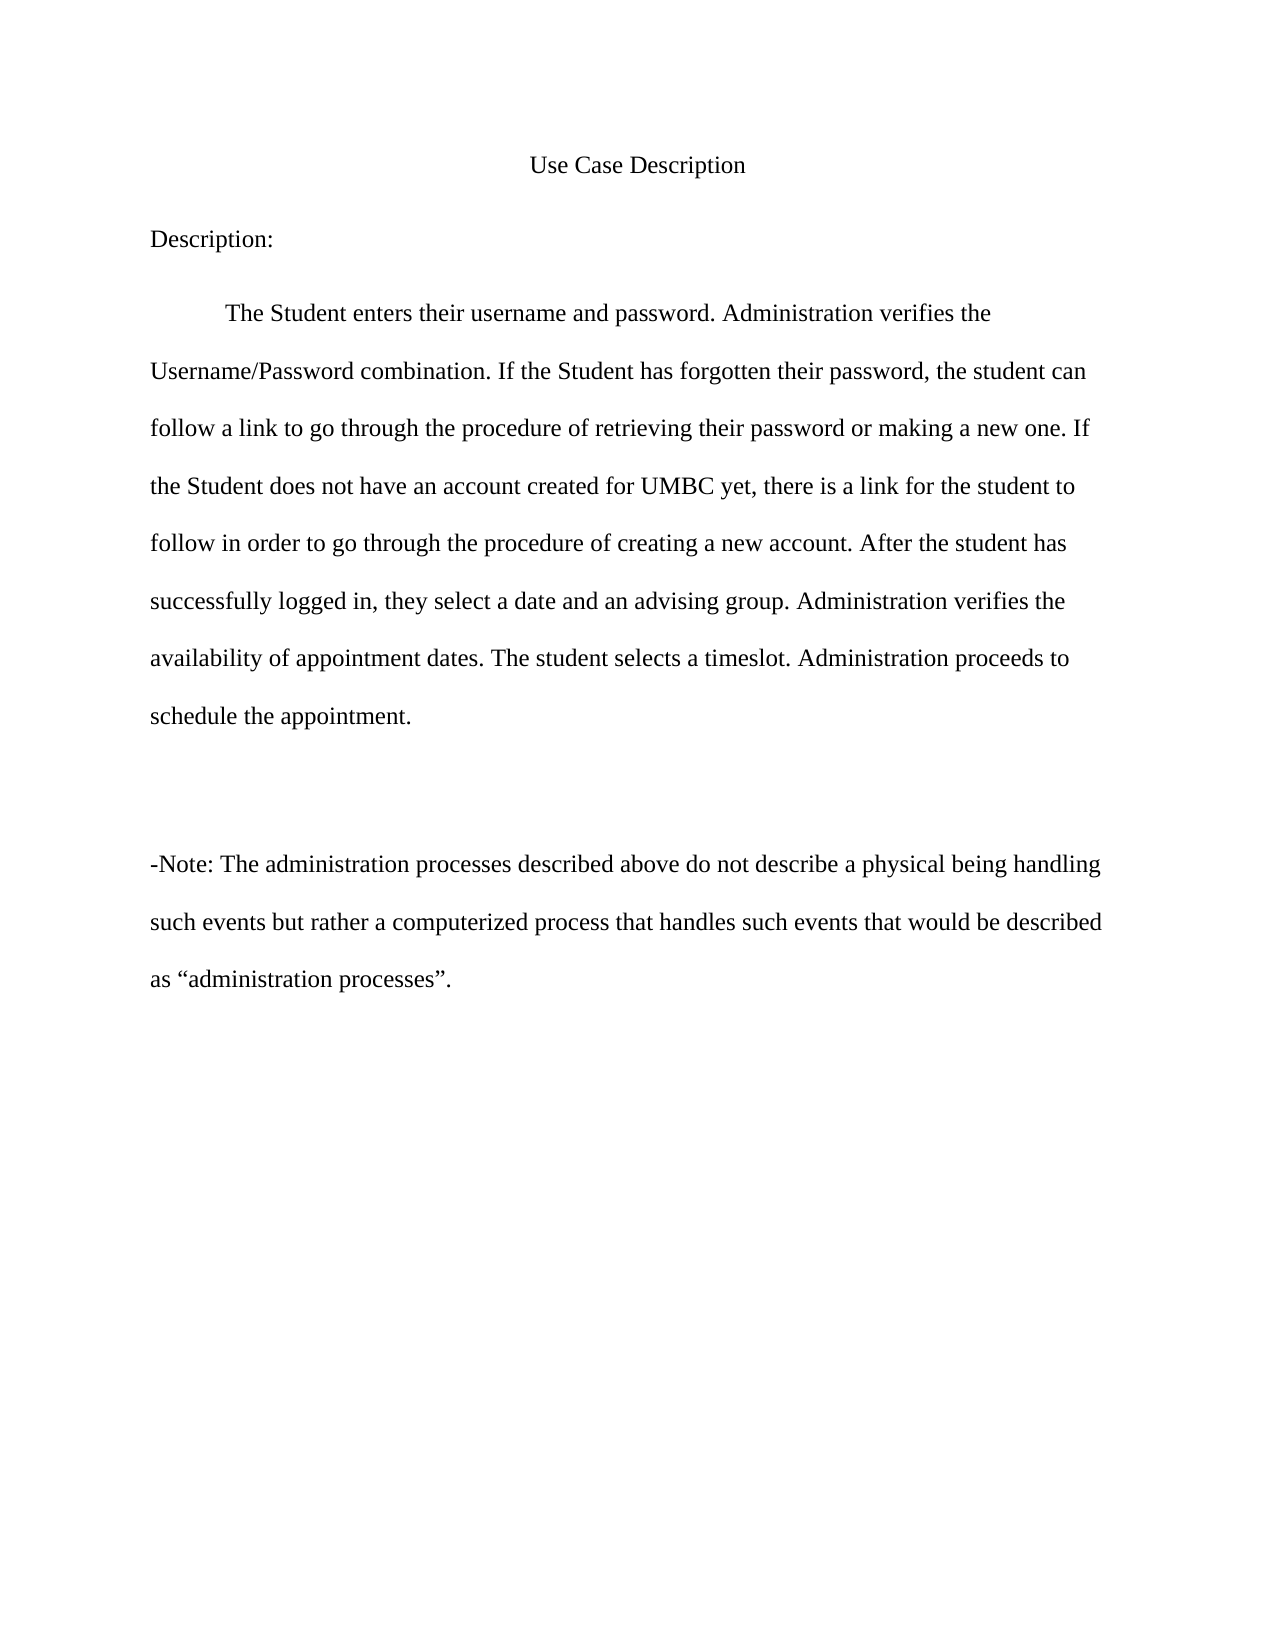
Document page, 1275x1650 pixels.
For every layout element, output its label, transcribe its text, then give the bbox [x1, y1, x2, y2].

text Use Case Description [150, 150, 1125, 179]
text Description: [150, 224, 1125, 253]
text -Note: The administration processes described above do not describe a physical being handling such events but rather a computerized process that handles such events that would be described as “administration processes”. [150, 849, 1125, 993]
text The Student enters their username and password. Administration verifies the Username/Password combination. If the Student has forgotten their password, the student can follow a link to go through the procedure of retrieving their password or making a new one. If the Student does not have an account created for UMBC yet, there is a link for the student to follow in order to go through the procedure of creating a new account. After the student has successfully logged in, they select a date and an advising group. Administration verifies the availability of appointment dates. The student selects a timeslot. Administration proceeds to schedule the appointment. [150, 298, 1125, 729]
